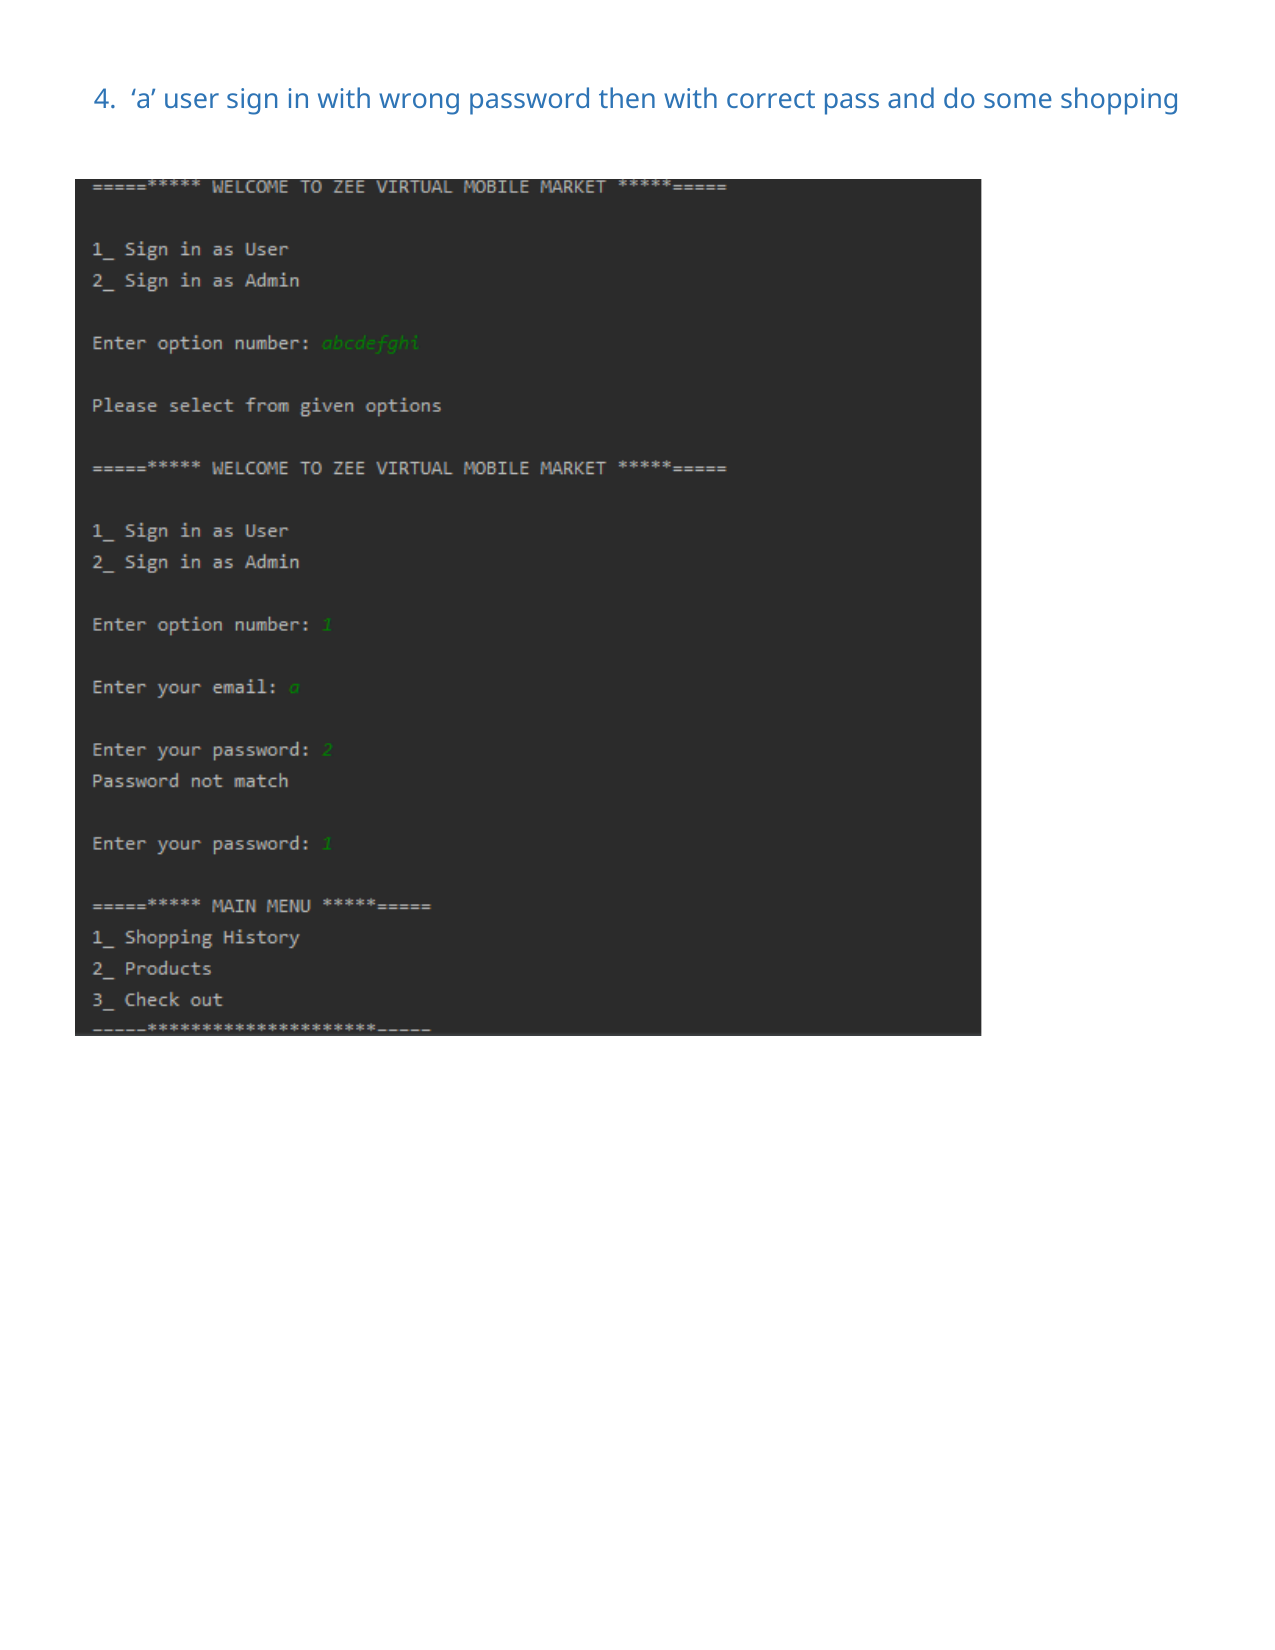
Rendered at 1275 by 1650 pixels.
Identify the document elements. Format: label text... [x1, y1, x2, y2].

picture [75, 179, 982, 1036]
subtitle ‘a’ user sign in with wrong password then with correct pass and do some shopping [94, 79, 1200, 116]
